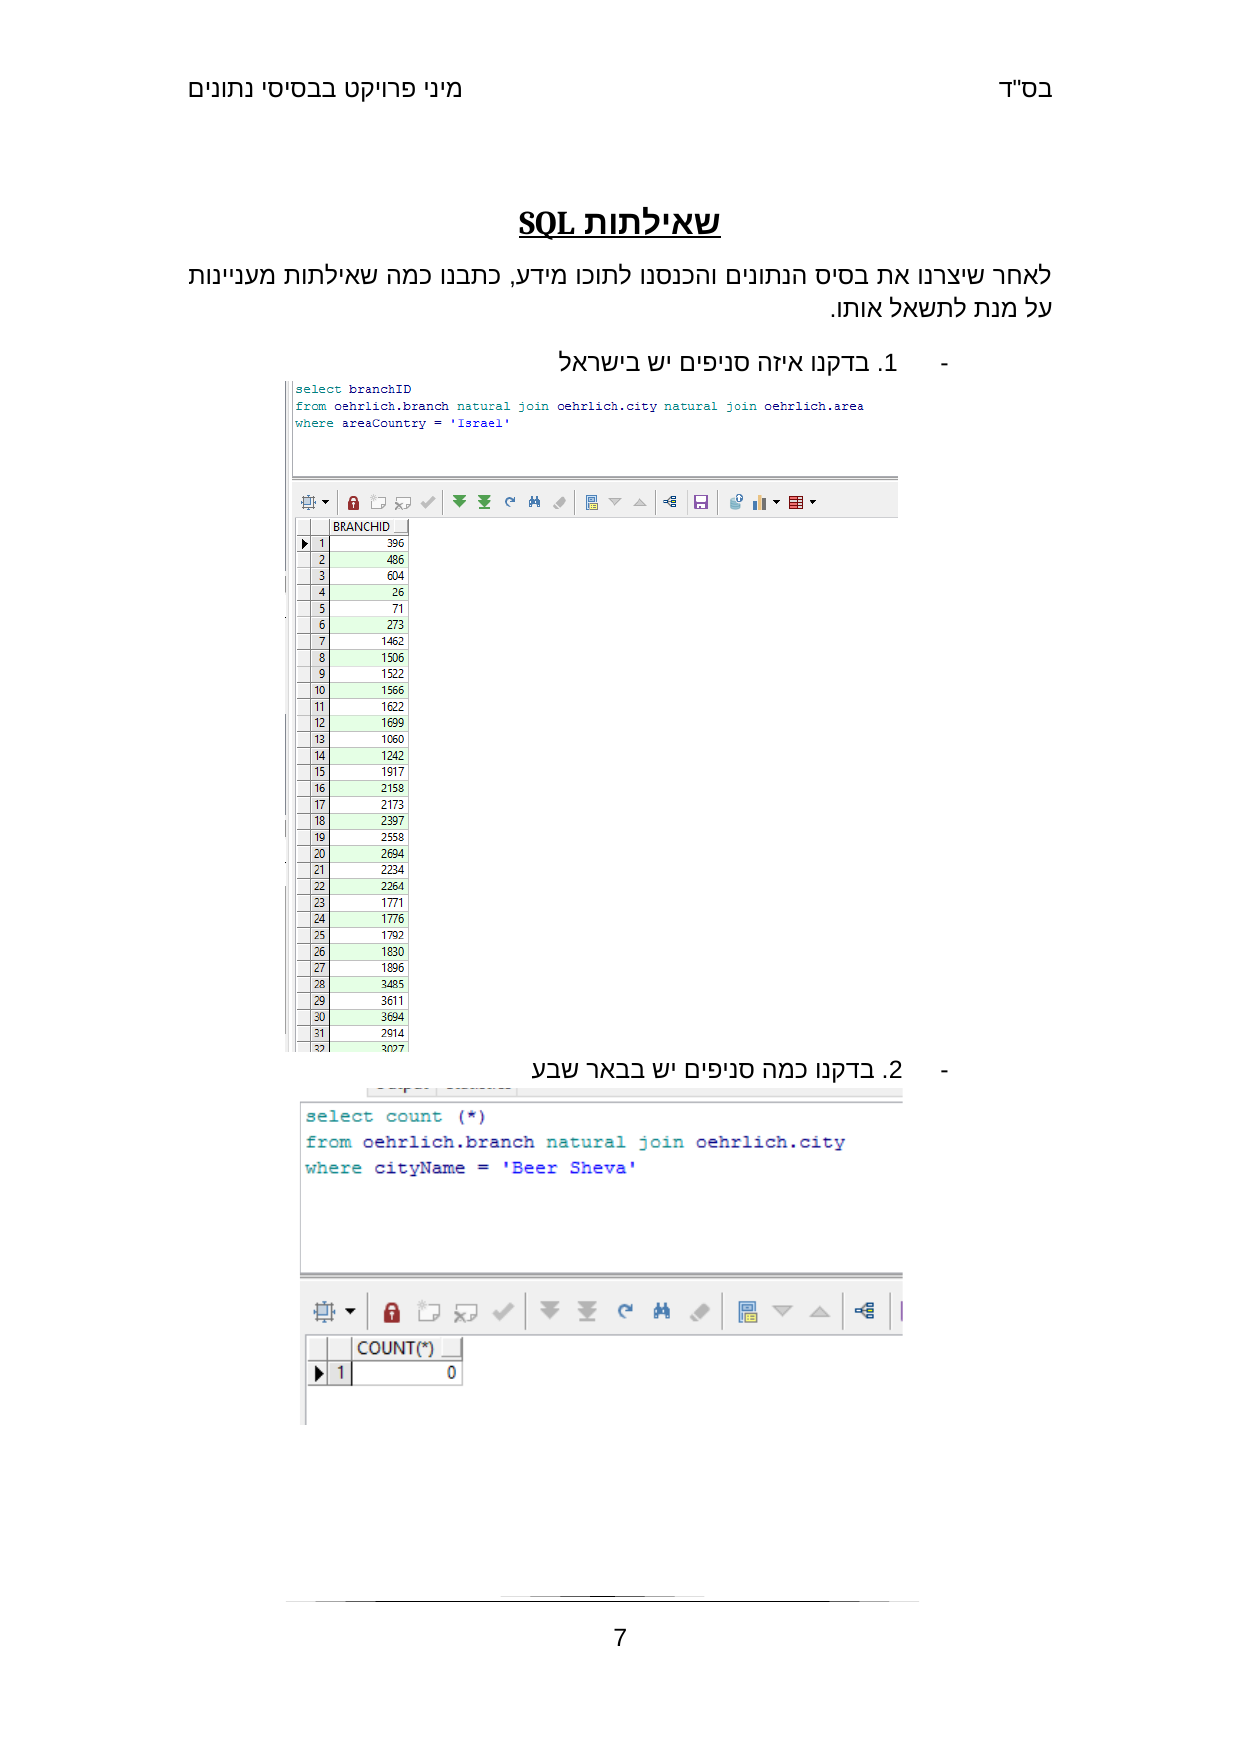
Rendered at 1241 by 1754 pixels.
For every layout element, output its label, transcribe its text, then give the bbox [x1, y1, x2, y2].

subtitle שאילתות SQL [187, 203, 1053, 243]
text לאחר שיצרנו את בסיס הנתונים והכנסנו לתוכו מידע, כתבנו כמה שאילתות מעניינות על מנת לתשאל אותו. [187, 261, 1053, 323]
picture [299, 1088, 903, 1425]
list 2. בדקנו כמה סניפים יש בבאר שבע [187, 1055, 940, 1084]
list 1. בדקנו איזה סניפים יש בישראל [187, 348, 940, 377]
picture [285, 381, 898, 1052]
